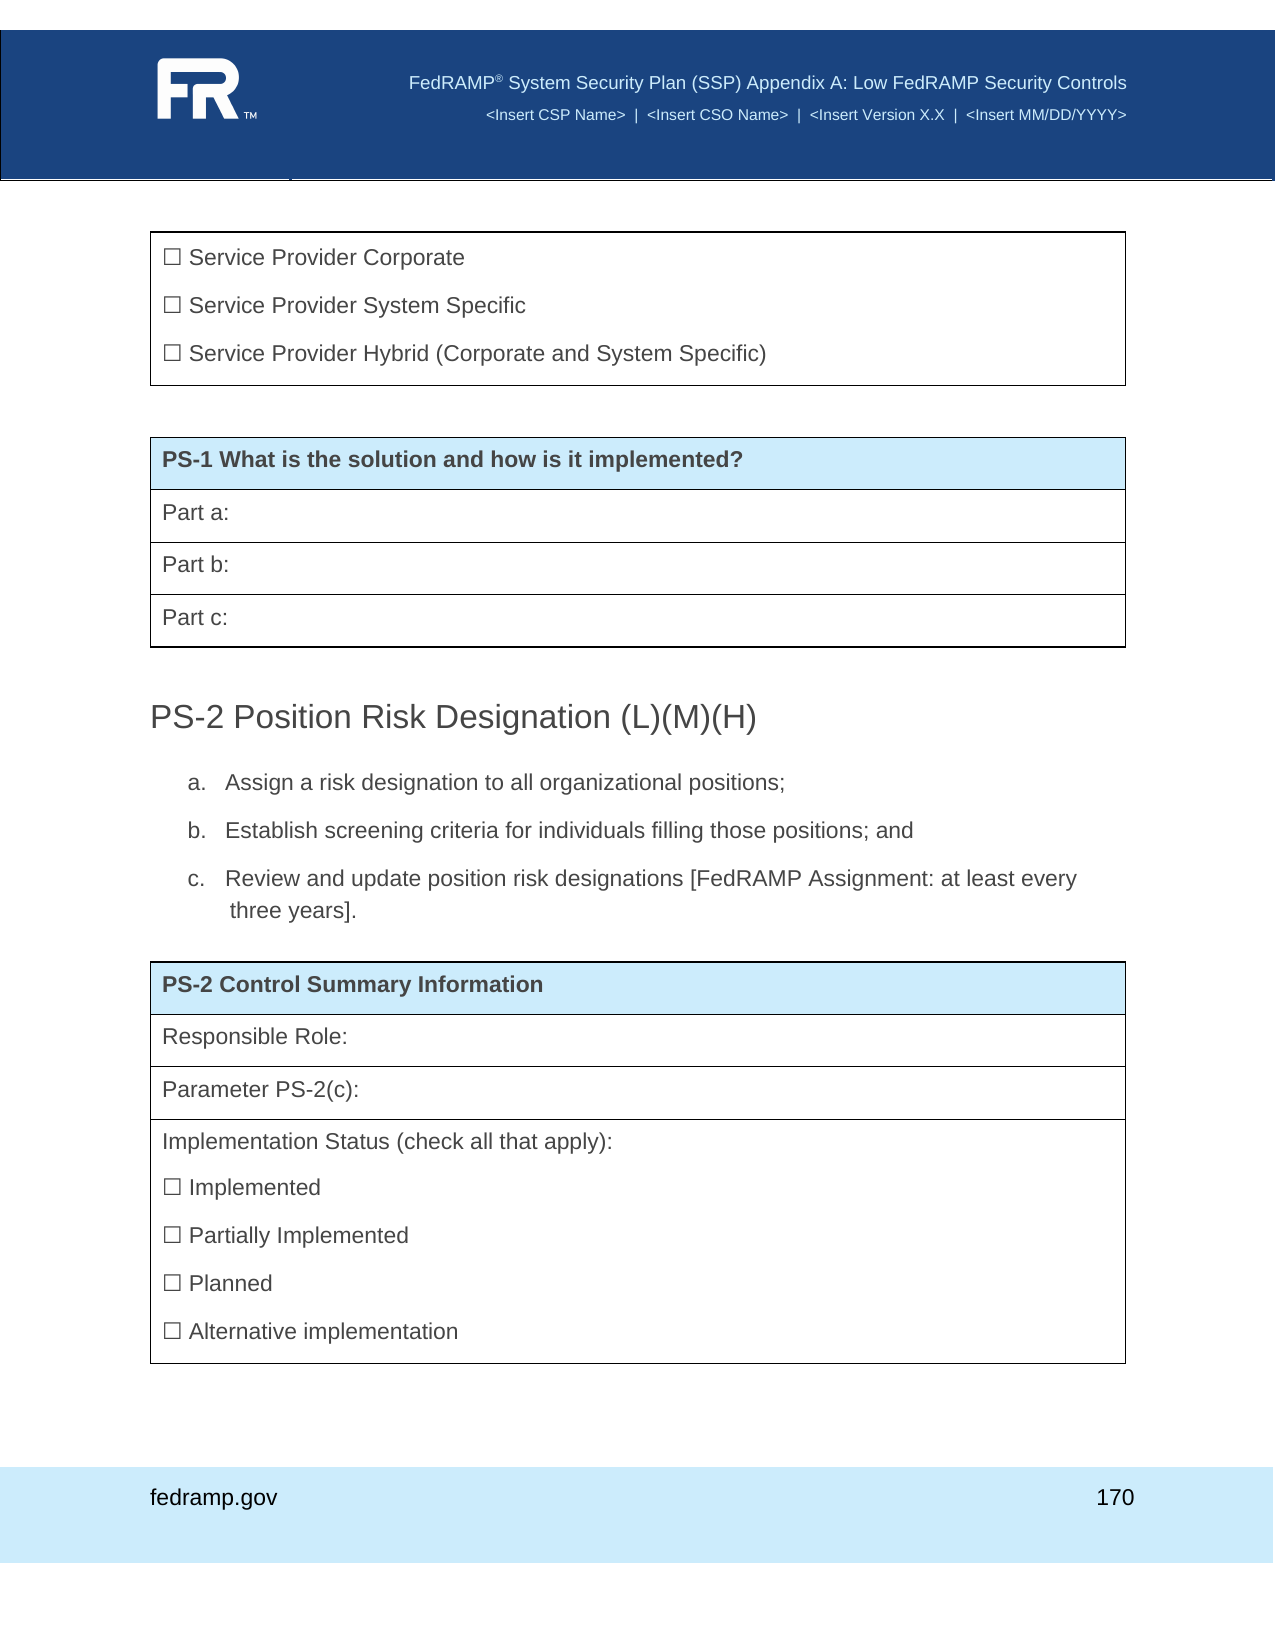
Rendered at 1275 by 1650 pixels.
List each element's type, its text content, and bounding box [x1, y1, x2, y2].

table_cell Part c: [151, 595, 1125, 646]
table_header PS-1 What is the solution and how is it implemented? [151, 438, 1125, 489]
subtitle PS-2 Position Risk Designation (L)(M)(H) [150, 697, 1125, 736]
text b. Establish screening criteria for individuals filling those positions; and [150, 817, 1125, 843]
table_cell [151, 1120, 1125, 1363]
table_cell Parameter PS-2(c): [151, 1067, 1125, 1119]
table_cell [151, 233, 1125, 384]
table_cell Part a: [151, 490, 1125, 542]
table_cell Responsible Role: [151, 1015, 1125, 1066]
table_cell Part b: [151, 543, 1125, 594]
text c. Review and update position risk designations [FedRAMP Assignment: at least every three years]. [150, 865, 1125, 923]
table_header PS-2 Control Summary Information [151, 963, 1125, 1014]
text a. Assign a risk designation to all organizational positions; [150, 768, 1125, 795]
picture [157, 58, 257, 119]
